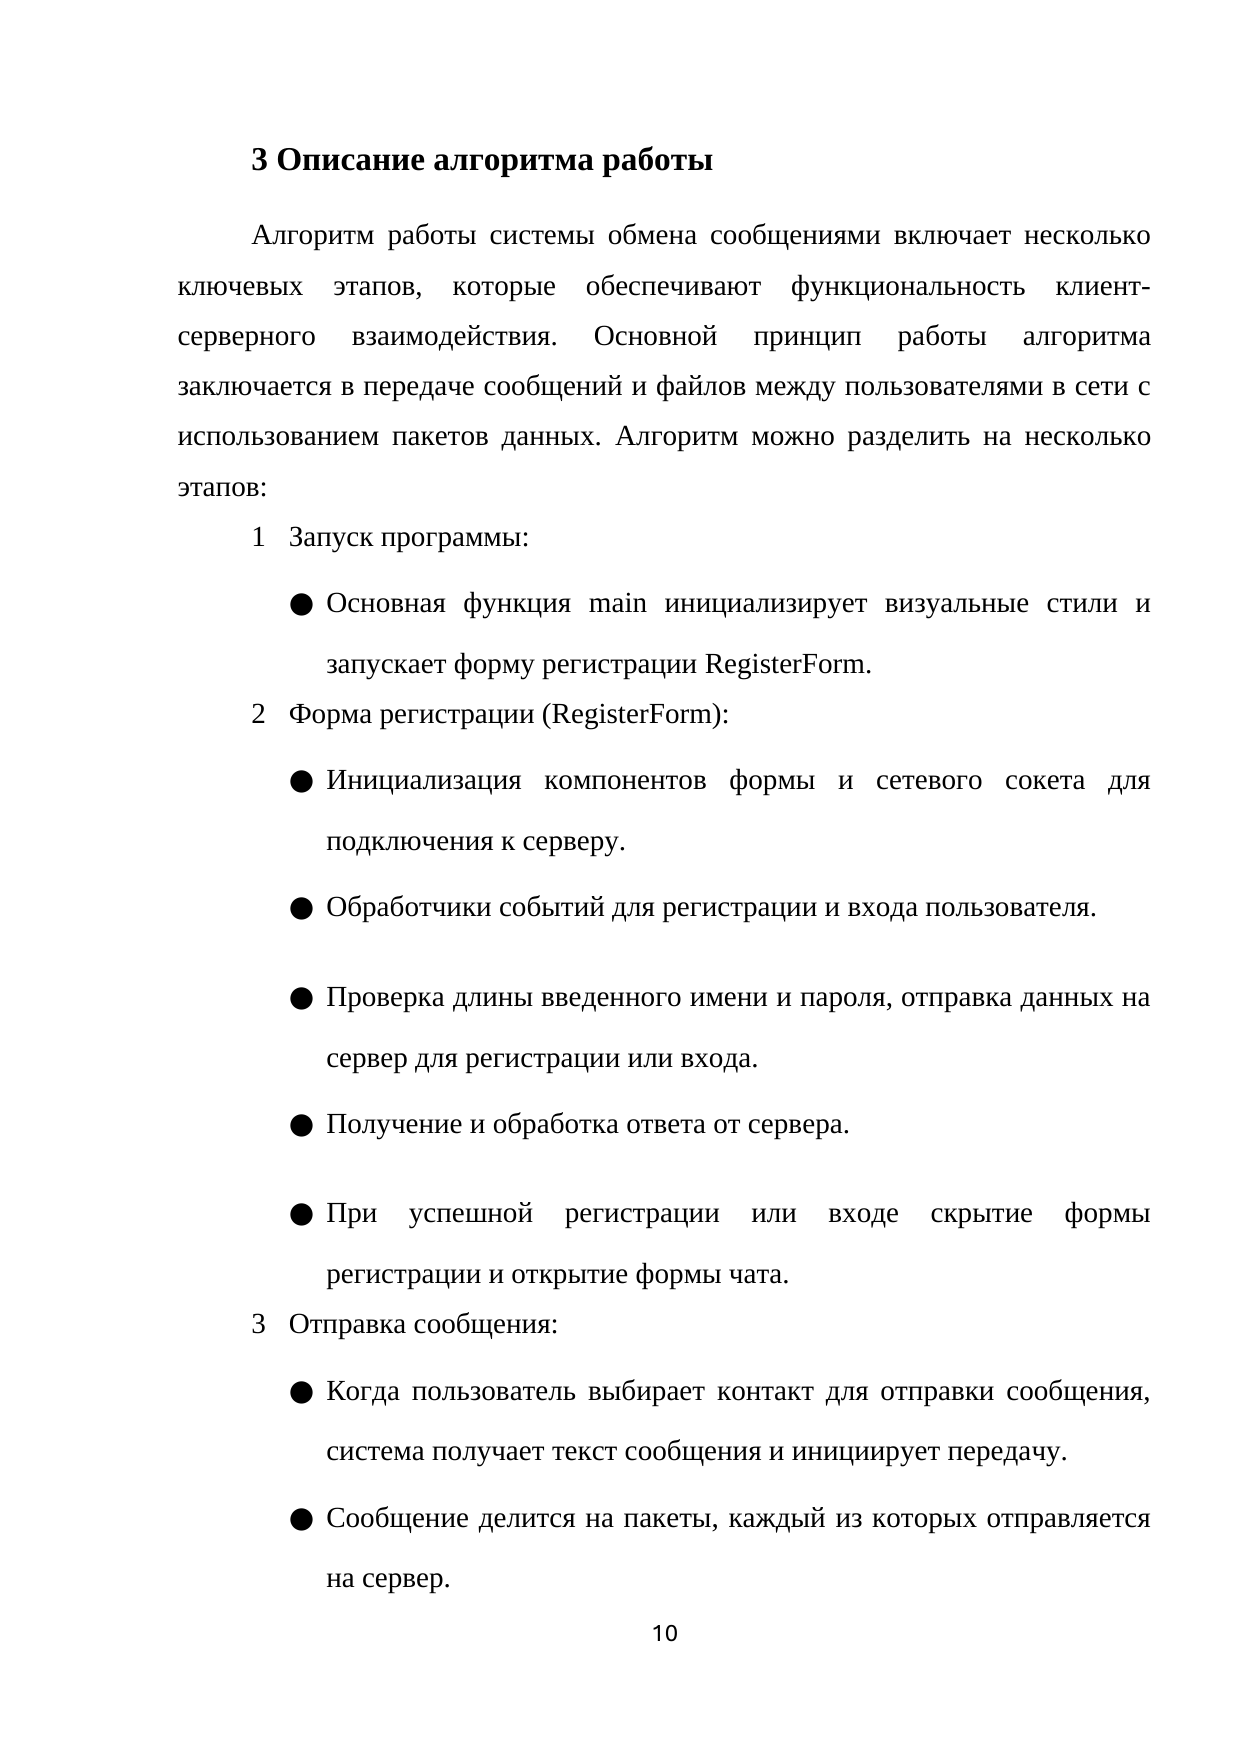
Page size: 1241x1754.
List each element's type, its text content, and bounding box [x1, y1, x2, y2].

list Запуск программы: [251, 519, 1152, 553]
text Алгоритм работы системы обмена сообщениями включает несколько ключевых этапов, которые обеспечивают функциональность клиент-серверного взаимодействия. Основной принцип работы алгоритма заключается в передаче сообщений и файлов между пользователями в сети с использованием пакетов данных. Алгоритм можно разделить на несколько этапов: [177, 217, 1152, 502]
list Основная функция main инициализирует визуальные стили и запускает форму регистрации RegisterForm. [288, 569, 1152, 679]
list Когда пользователь выбирает контакт для отправки сообщения, система получает текст сообщения и инициирует передачу. [288, 1357, 1152, 1467]
list Обработчики событий для регистрации и входа пользователя. [288, 873, 1152, 933]
list Инициализация компонентов формы и сетевого сокета для подключения к серверу. [288, 747, 1152, 857]
list При успешной регистрации или входе скрытие формы регистрации и открытие формы чата. [288, 1180, 1152, 1290]
list Получение и обработка ответа от сервера. [288, 1090, 1152, 1150]
list Сообщение делится на пакеты, каждый из которых отправляется на сервер. [288, 1484, 1152, 1594]
subtitle 3 Описание алгоритма работы [177, 139, 1104, 177]
list Форма регистрации (RegisterForm): [251, 696, 1152, 730]
list Проверка длины введенного имени и пароля, отправка данных на сервер для регистрации или входа. [288, 963, 1152, 1073]
list Отправка сообщения: [251, 1307, 1152, 1340]
